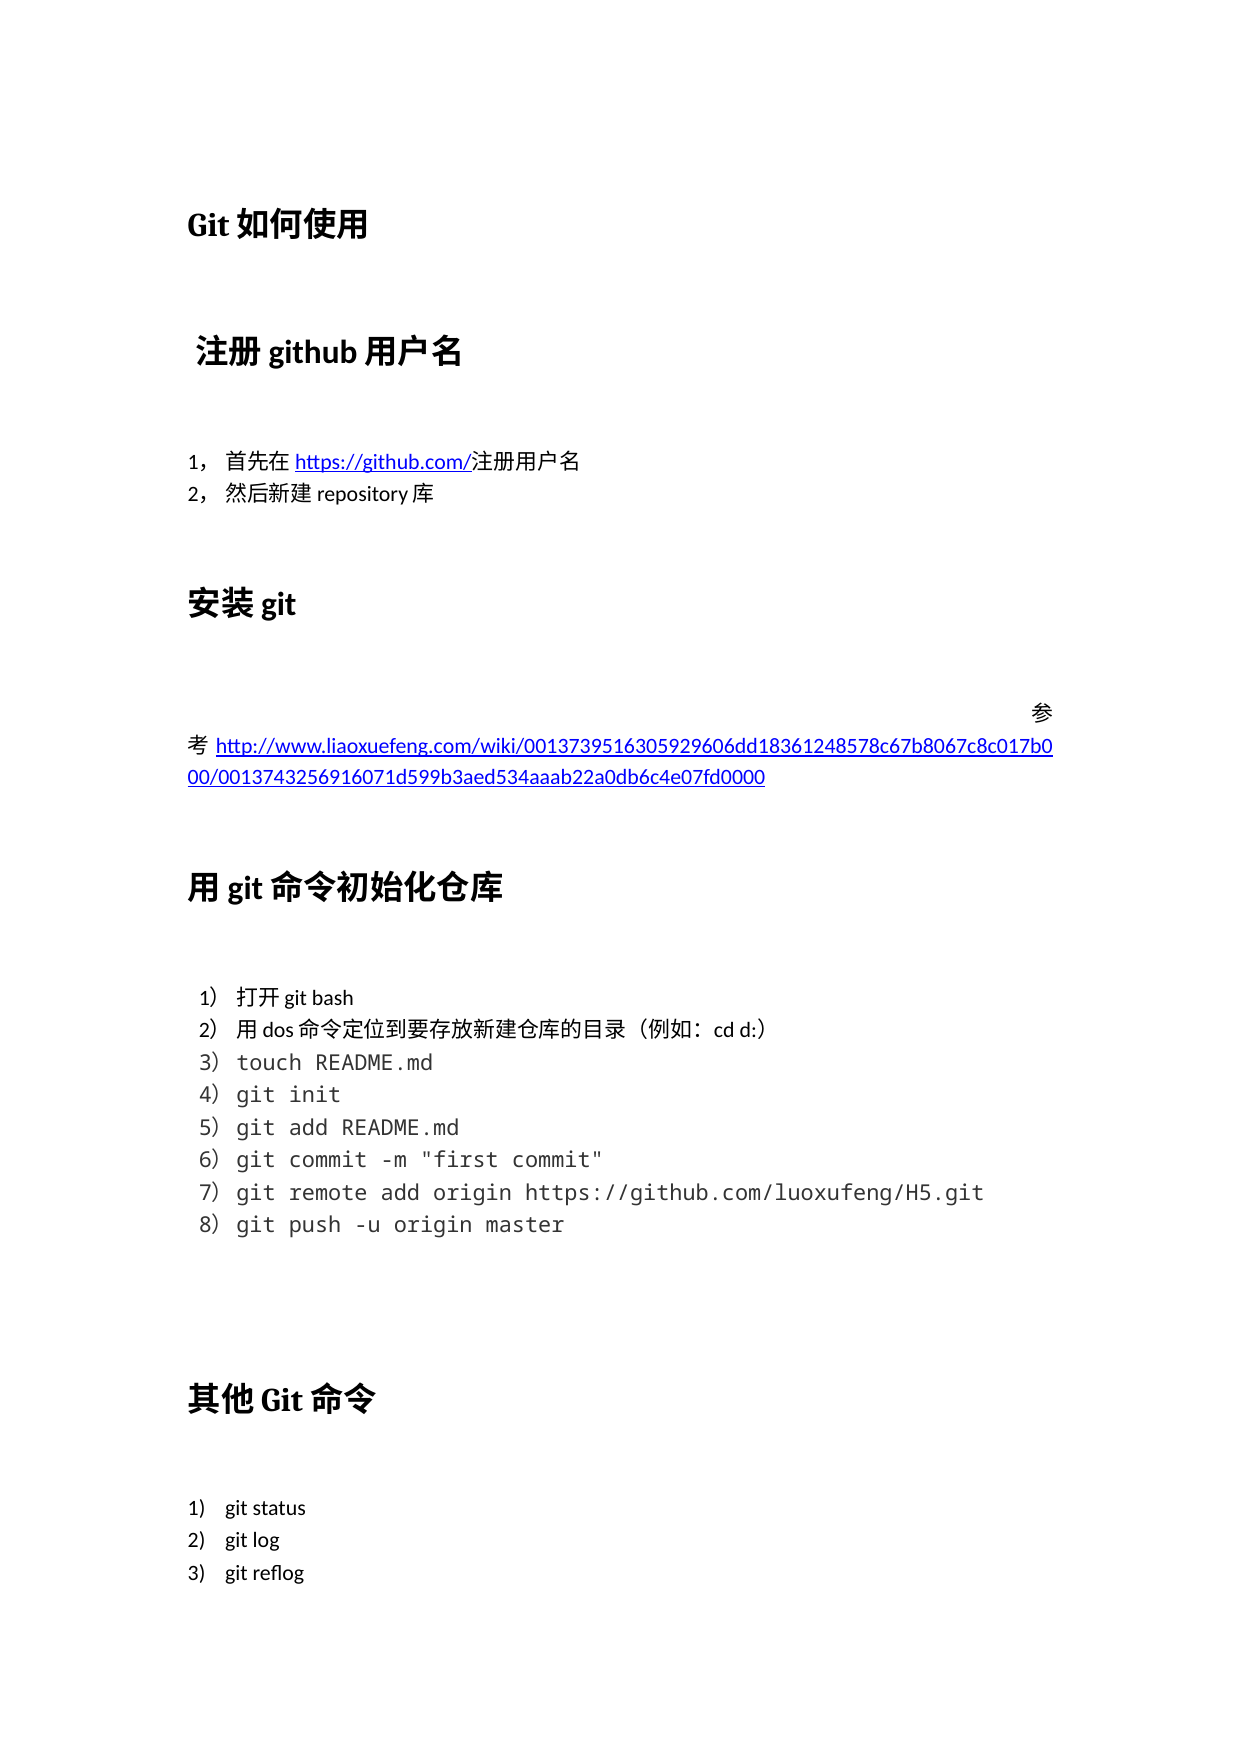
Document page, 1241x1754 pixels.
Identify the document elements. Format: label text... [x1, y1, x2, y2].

list git push -u origin master [198, 1207, 1053, 1239]
subtitle 用git命令初始化仓库 [187, 852, 1053, 917]
list 打开git bash [198, 979, 1053, 1012]
subtitle 注册github用户名 [187, 316, 1053, 381]
list 用dos命令定位到要存放新建仓库的目录（例如：cd d:） [198, 1012, 1053, 1044]
list git commit -m "first commit" [198, 1142, 1053, 1174]
list 然后新建repository库 [187, 476, 1053, 508]
list git init [198, 1077, 1053, 1109]
subtitle 其他Git 命令 [187, 1364, 1053, 1429]
list git reflog [187, 1556, 1053, 1589]
list 首先在https://github.com/注册用户名 [187, 443, 1053, 476]
text 参考http://www.liaoxuefeng.com/wiki/0013739516305929606dd18361248578c67b8067c8c017b000/0013743256916071d599b3aed534aaab22a0db6c4e07fd0000 [187, 695, 1053, 793]
subtitle 安装git [187, 568, 1053, 633]
list git add README.md [198, 1109, 1053, 1142]
subtitle Git如何使用 [187, 189, 1053, 254]
list git remote add origin https://github.com/luoxufeng/H5.git [198, 1174, 1053, 1207]
list touch README.md [198, 1044, 1053, 1077]
list git status [187, 1491, 1053, 1524]
list git log [187, 1524, 1053, 1556]
